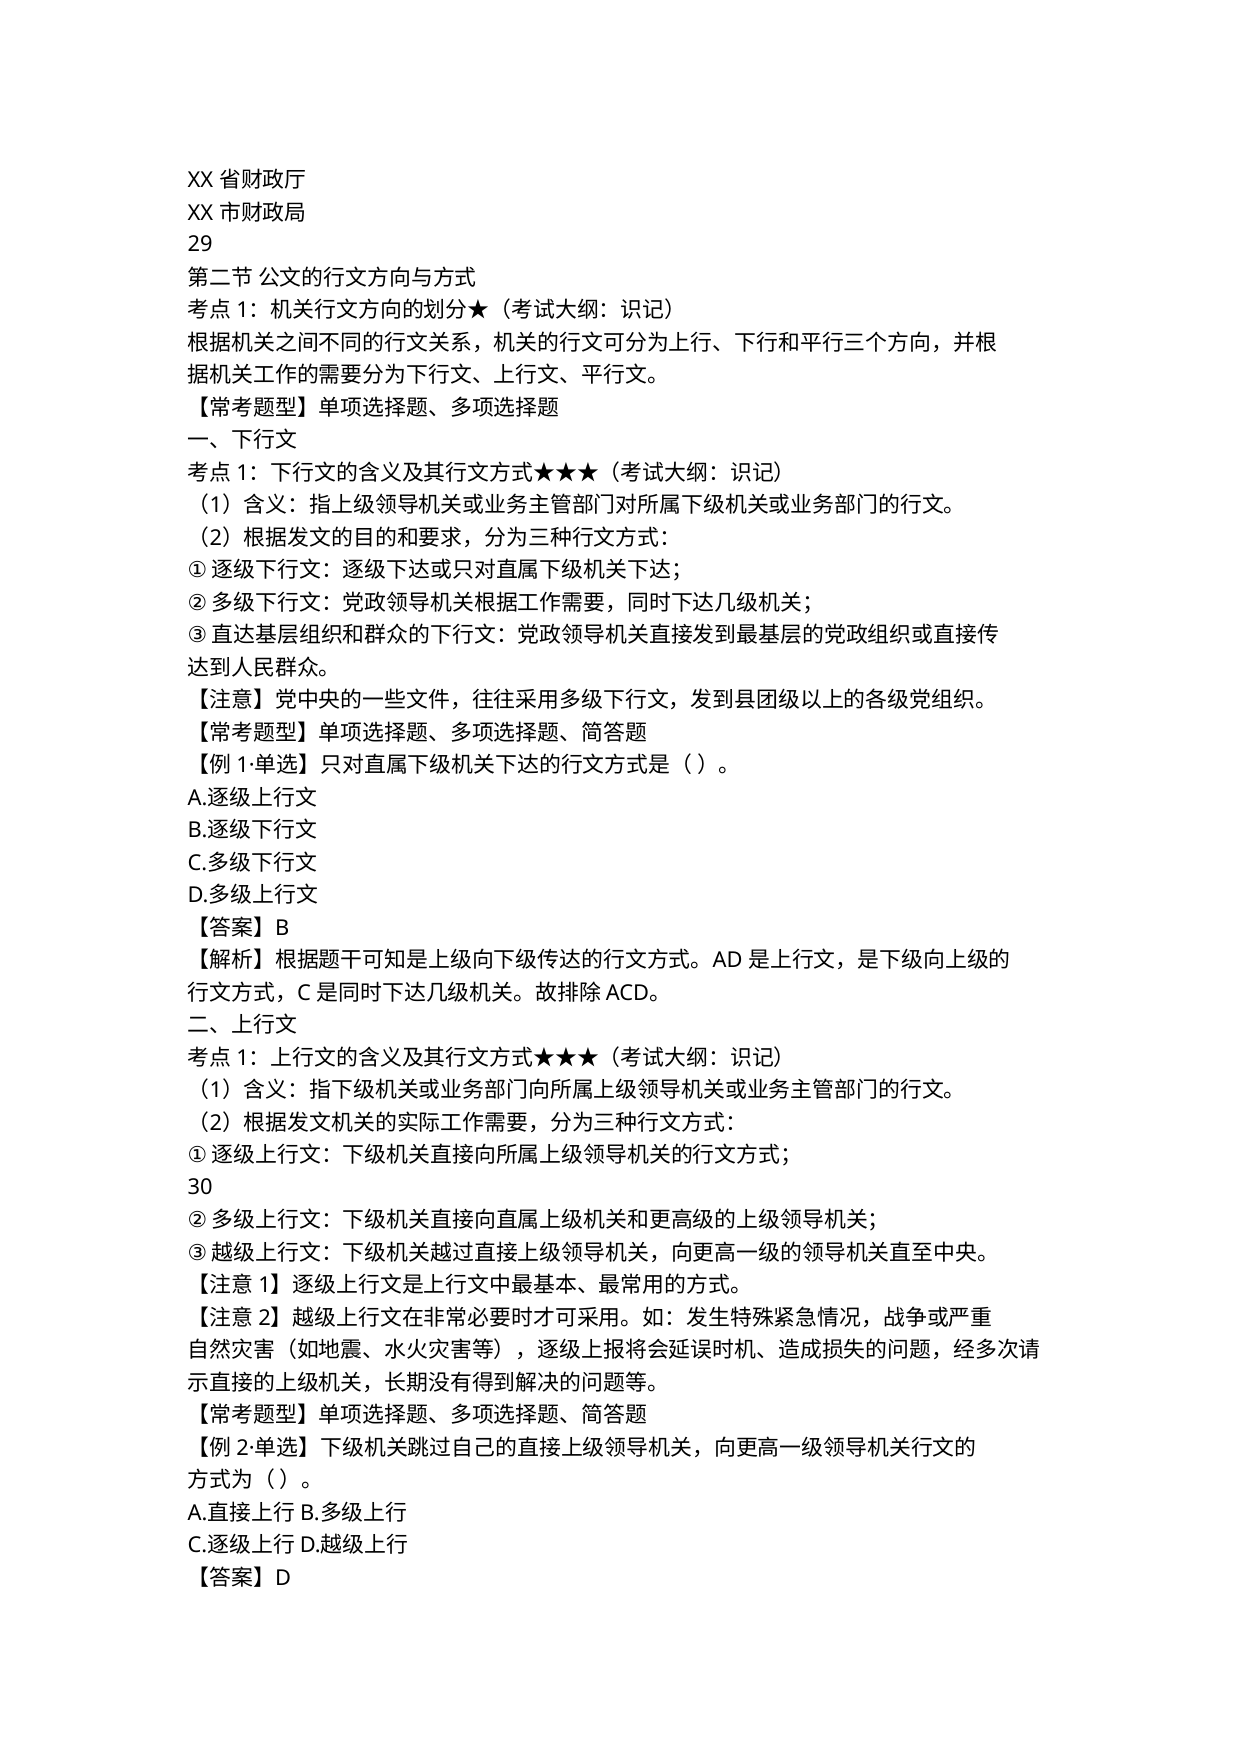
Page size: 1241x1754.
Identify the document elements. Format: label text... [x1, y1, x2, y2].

text 达到人民群众。 [187, 649, 1053, 682]
text 【常考题型】单项选择题、多项选择题 [187, 389, 1053, 422]
text 【例 2·单选】下级机关跳过自己的直接上级领导机关，向更高一级领导机关行文的 [187, 1429, 1053, 1462]
text C.逐级上行 D.越级上行 [187, 1527, 1053, 1559]
text 30 [187, 1169, 1053, 1202]
text 考点 1：机关行文方向的划分★（考试大纲：识记） [187, 292, 1053, 324]
text 示直接的上级机关，长期没有得到解决的问题等。 [187, 1364, 1053, 1397]
text ②多级上行文：下级机关直接向直属上级机关和更高级的上级领导机关； [187, 1202, 1053, 1234]
text A.逐级上行文 [187, 779, 1053, 812]
text （2）根据发文机关的实际工作需要，分为三种行文方式： [187, 1104, 1053, 1137]
text 二、上行文 [187, 1007, 1053, 1039]
text 【注意 1】逐级上行文是上行文中最基本、最常用的方式。 [187, 1267, 1053, 1299]
text ③直达基层组织和群众的下行文：党政领导机关直接发到最基层的党政组织或直接传 [187, 617, 1053, 649]
text 【例 1·单选】只对直属下级机关下达的行文方式是（ ）。 [187, 747, 1053, 779]
text 据机关工作的需要分为下行文、上行文、平行文。 [187, 357, 1053, 389]
text （1）含义：指下级机关或业务部门向所属上级领导机关或业务主管部门的行文。 [187, 1072, 1053, 1104]
text 第二节 公文的行文方向与方式 [187, 259, 1053, 292]
text 【答案】B [187, 909, 1053, 942]
text 自然灾害（如地震、水火灾害等），逐级上报将会延误时机、造成损失的问题，经多次请 [187, 1332, 1053, 1364]
text A.直接上行 B.多级上行 [187, 1494, 1053, 1527]
text XX 市财政局 [187, 194, 1053, 227]
text 29 [187, 227, 1053, 259]
text 根据机关之间不同的行文关系，机关的行文可分为上行、下行和平行三个方向，并根 [187, 324, 1053, 357]
text 行文方式，C 是同时下达几级机关。故排除 ACD。 [187, 974, 1053, 1007]
text 考点 1：下行文的含义及其行文方式★★★（考试大纲：识记） [187, 454, 1053, 487]
text （1）含义：指上级领导机关或业务主管部门对所属下级机关或业务部门的行文。 [187, 487, 1053, 519]
text 【答案】D [187, 1559, 1053, 1592]
text 考点 1：上行文的含义及其行文方式★★★（考试大纲：识记） [187, 1039, 1053, 1072]
text ①逐级上行文：下级机关直接向所属上级领导机关的行文方式； [187, 1137, 1053, 1169]
text 一、下行文 [187, 422, 1053, 454]
text （2）根据发文的目的和要求，分为三种行文方式： [187, 519, 1053, 552]
text 【注意】党中央的一些文件，往往采用多级下行文，发到县团级以上的各级党组织。 [187, 682, 1053, 714]
text 【常考题型】单项选择题、多项选择题、简答题 [187, 714, 1053, 747]
text 【常考题型】单项选择题、多项选择题、简答题 [187, 1397, 1053, 1429]
text XX 省财政厅 [187, 162, 1053, 194]
text C.多级下行文 [187, 844, 1053, 877]
text 【注意 2】越级上行文在非常必要时才可采用。如：发生特殊紧急情况，战争或严重 [187, 1299, 1053, 1332]
text 方式为（ ）。 [187, 1462, 1053, 1494]
text 【解析】根据题干可知是上级向下级传达的行文方式。AD 是上行文，是下级向上级的 [187, 942, 1053, 974]
text ③越级上行文：下级机关越过直接上级领导机关，向更高一级的领导机关直至中央。 [187, 1234, 1053, 1267]
text D.多级上行文 [187, 877, 1053, 909]
text ①逐级下行文：逐级下达或只对直属下级机关下达； [187, 552, 1053, 584]
text ②多级下行文：党政领导机关根据工作需要，同时下达几级机关； [187, 584, 1053, 617]
text B.逐级下行文 [187, 812, 1053, 844]
